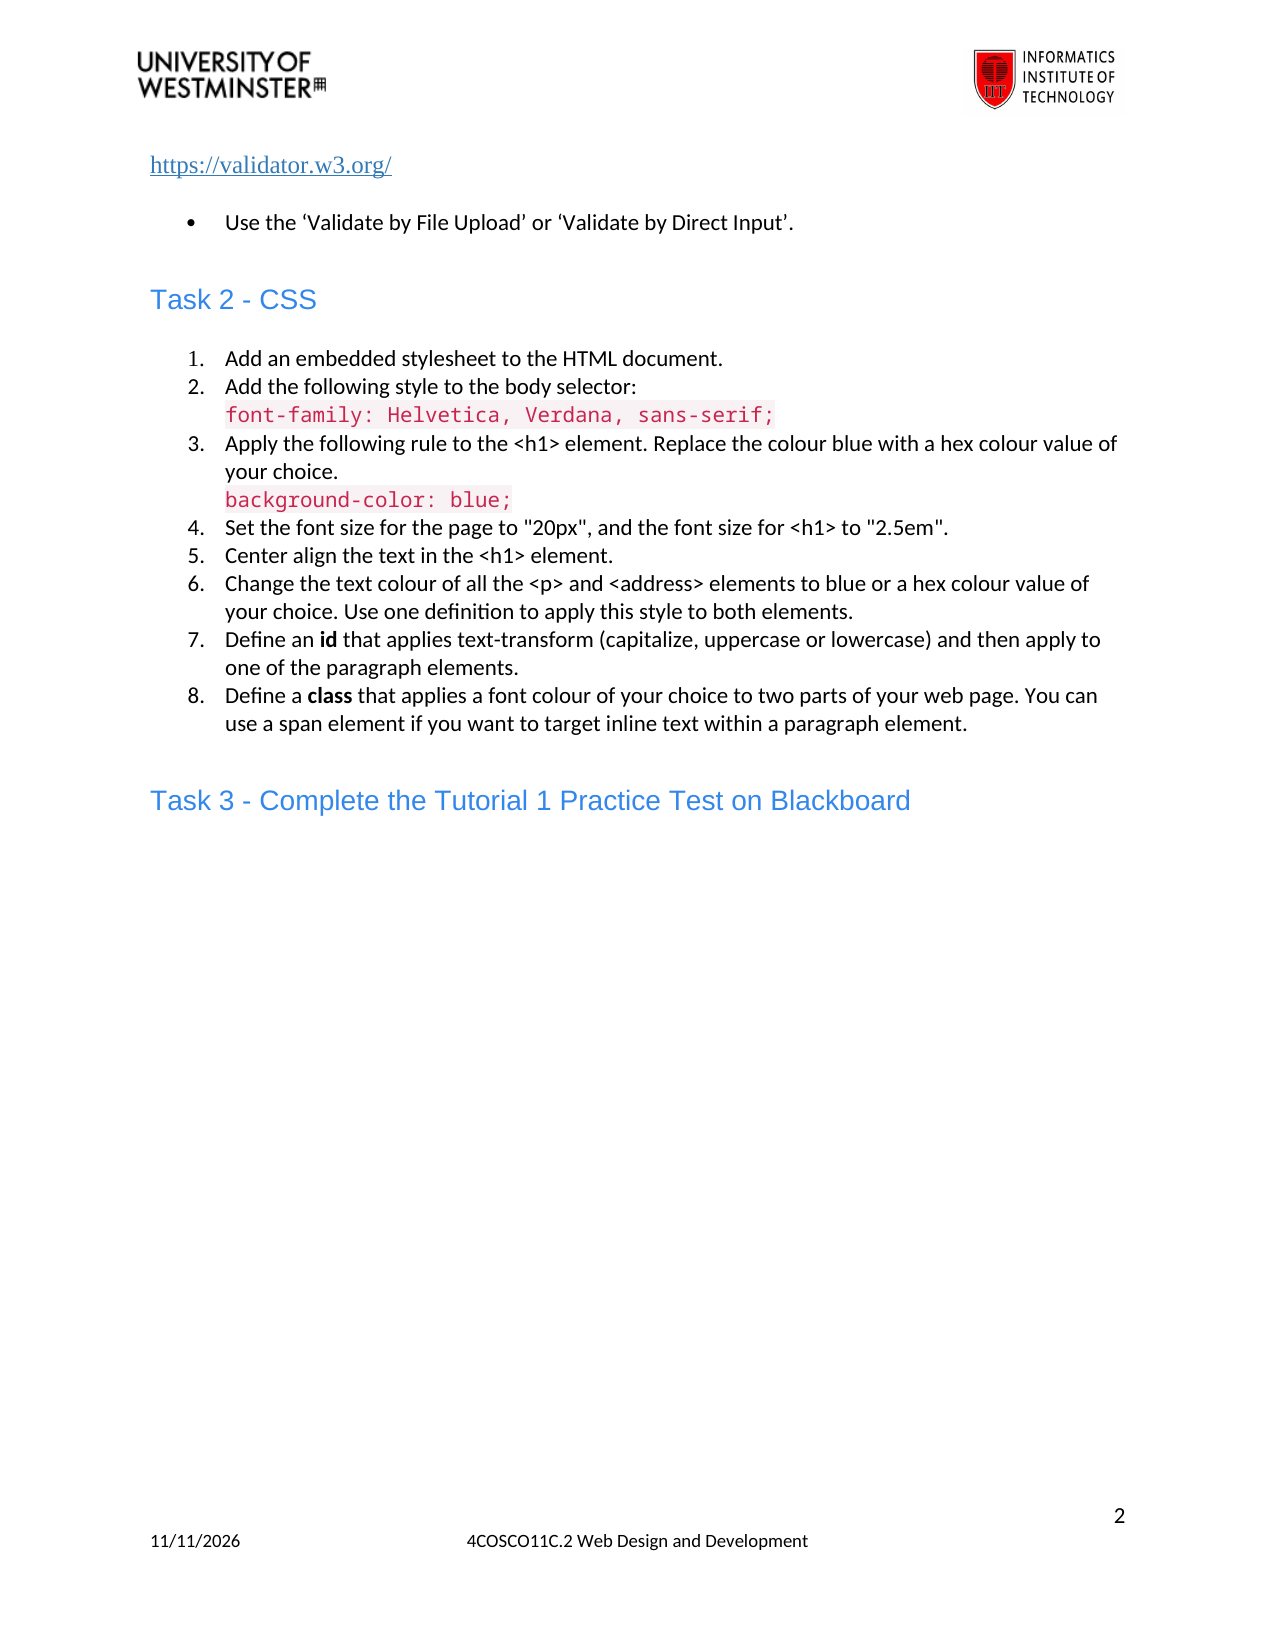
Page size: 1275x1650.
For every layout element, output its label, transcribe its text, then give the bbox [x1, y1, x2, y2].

picture [962, 48, 1125, 116]
list Add an embedded stylesheet to the HTML document. [187, 344, 1125, 372]
list Change the text colour of all the <p> and <address> elements to blue or a hex colour value of your choice. Use one definition to apply this style to both elements. [187, 569, 1125, 625]
list Apply the following rule to the <h1> element. Replace the colour blue with a hex colour value of your choice. background-color: blue; [187, 429, 1125, 513]
subtitle Task 2 - CSS [150, 283, 1125, 315]
picture [126, 43, 344, 114]
list Set the font size for the page to "20px", and the font size for <h1> to "2.5em". [187, 513, 1125, 541]
list Use the ‘Validate by File Upload’ or ‘Validate by Direct Input’. [187, 208, 1125, 236]
list Add the following style to the body selector: font-family: Helvetica, Verdana, sans-serif; [187, 372, 1125, 429]
list Center align the text in the <h1> element. [187, 541, 1125, 569]
subtitle Task 3 - Complete the Tutorial 1 Practice Test on Blackboard [150, 784, 1125, 817]
text https://validator.w3.org/ [150, 150, 1125, 179]
list Define an id that applies text-transform (capitalize, uppercase or lowercase) and then apply to one of the paragraph elements. [187, 625, 1125, 681]
list Define a class that applies a font colour of your choice to two parts of your web page. You can use a span element if you want to target inline text within a paragraph element. [187, 681, 1125, 737]
